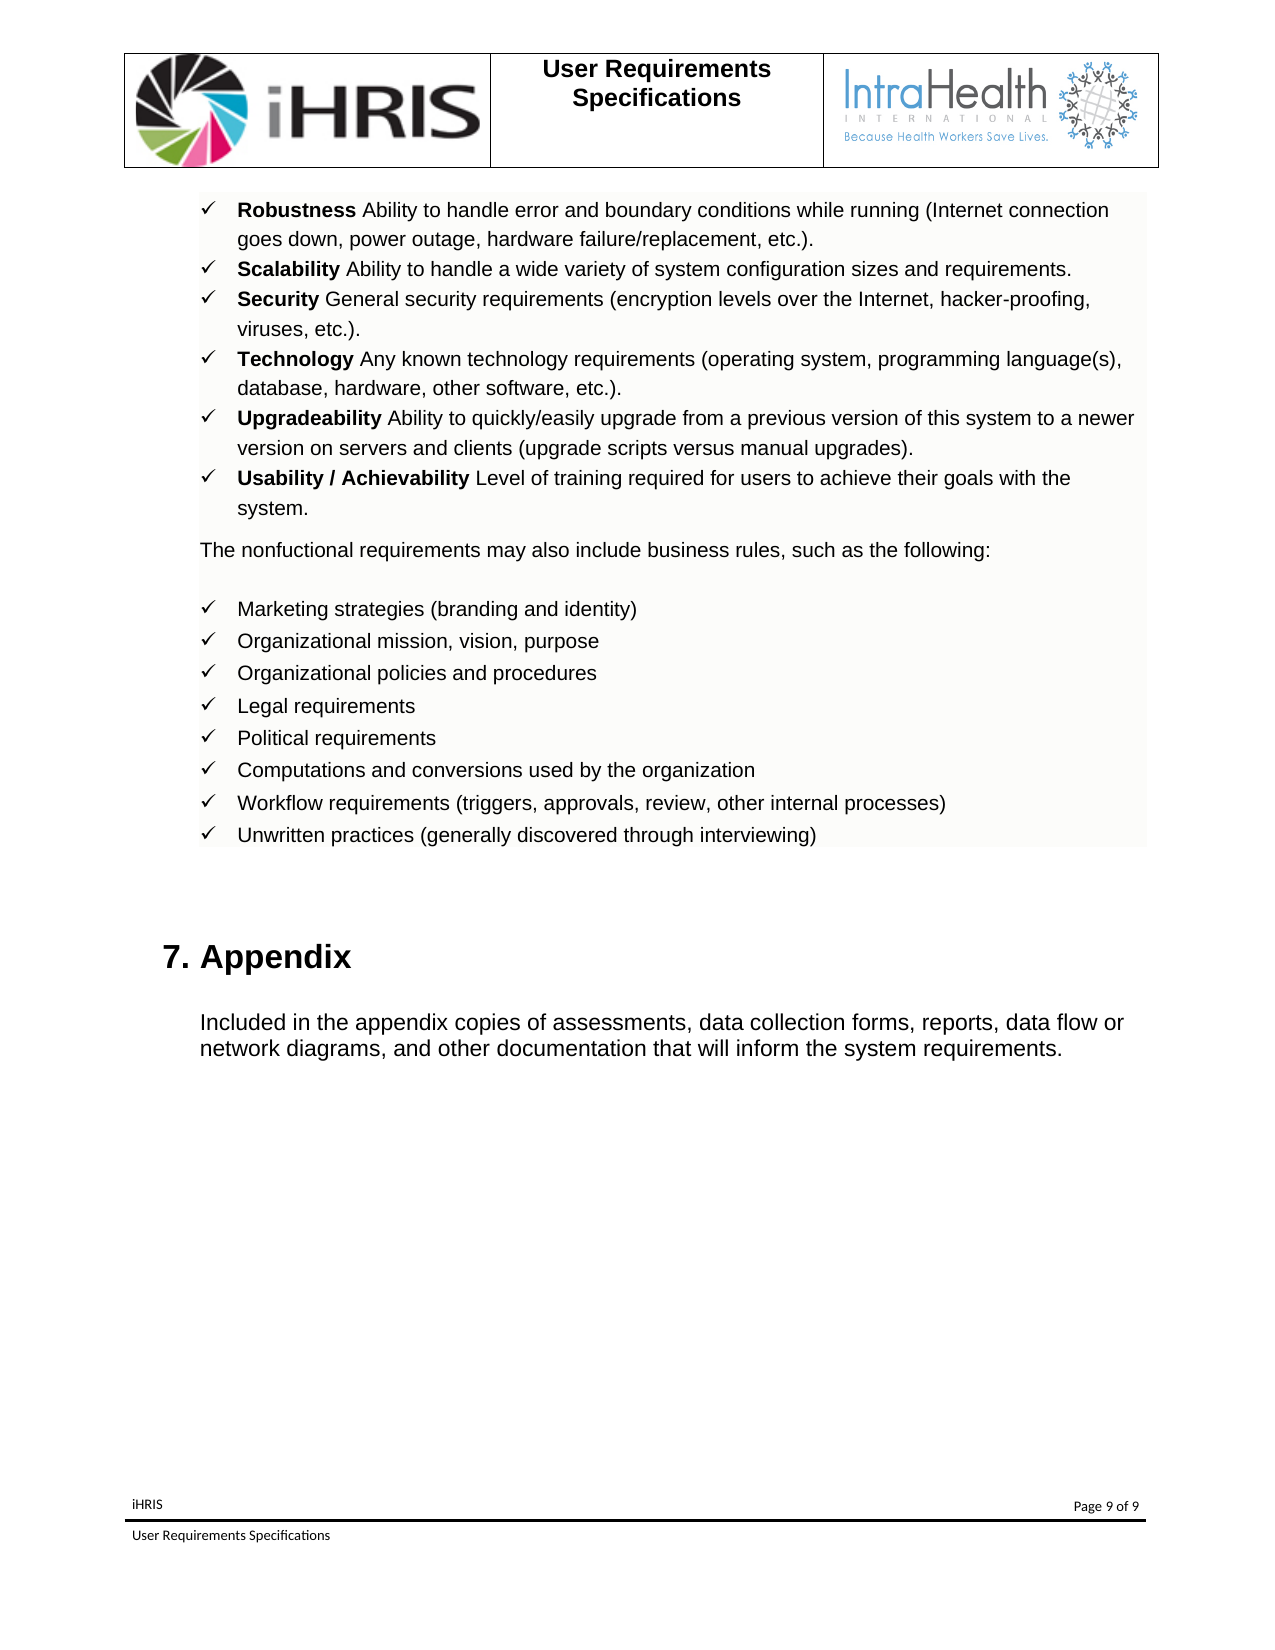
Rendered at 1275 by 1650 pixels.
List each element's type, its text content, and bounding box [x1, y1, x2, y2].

list Organizational policies and procedures [199, 655, 1147, 685]
list Robustness Ability to handle error and boundary conditions while running (Internet connection goes down, power outage, hardware failure/replacement, etc.). [199, 192, 1147, 251]
picture [834, 54, 1148, 156]
list Organizational mission, vision, purpose [199, 623, 1147, 653]
list Scalability Ability to handle a wide variety of system configuration sizes and requirements. [199, 251, 1147, 281]
text The nonfuctional requirements may also include business rules, such as the following: [199, 532, 1147, 562]
list Computations and conversions used by the organization [199, 752, 1147, 782]
list Legal requirements [199, 688, 1147, 717]
list Marketing strategies (branding and identity) [199, 591, 1147, 621]
list Workflow requirements (triggers, approvals, review, other internal processes) [199, 784, 1147, 814]
subtitle Appendix [162, 938, 1147, 976]
list Security General security requirements (encryption levels over the Internet, hacker-proofing, viruses, etc.). [199, 281, 1147, 341]
list Political requirements [199, 720, 1147, 750]
list Upgradeability Ability to quickly/easily upgrade from a previous version of this system to a newer version on servers and clients (upgrade scripts versus manual upgrades). [199, 400, 1147, 460]
list Unwritten practices (generally discovered through interviewing) [199, 817, 1147, 847]
list Technology Any known technology requirements (operating system, programming language(s), database, hardware, other software, etc.). [199, 341, 1147, 400]
picture [135, 54, 480, 167]
text Included in the appendix copies of assessments, data collection forms, reports, data flow or network diagrams, and other documentation that will inform the system requirements. [199, 1009, 1147, 1061]
list Usability / Achievability Level of training required for users to achieve their goals with the system. [199, 460, 1147, 519]
